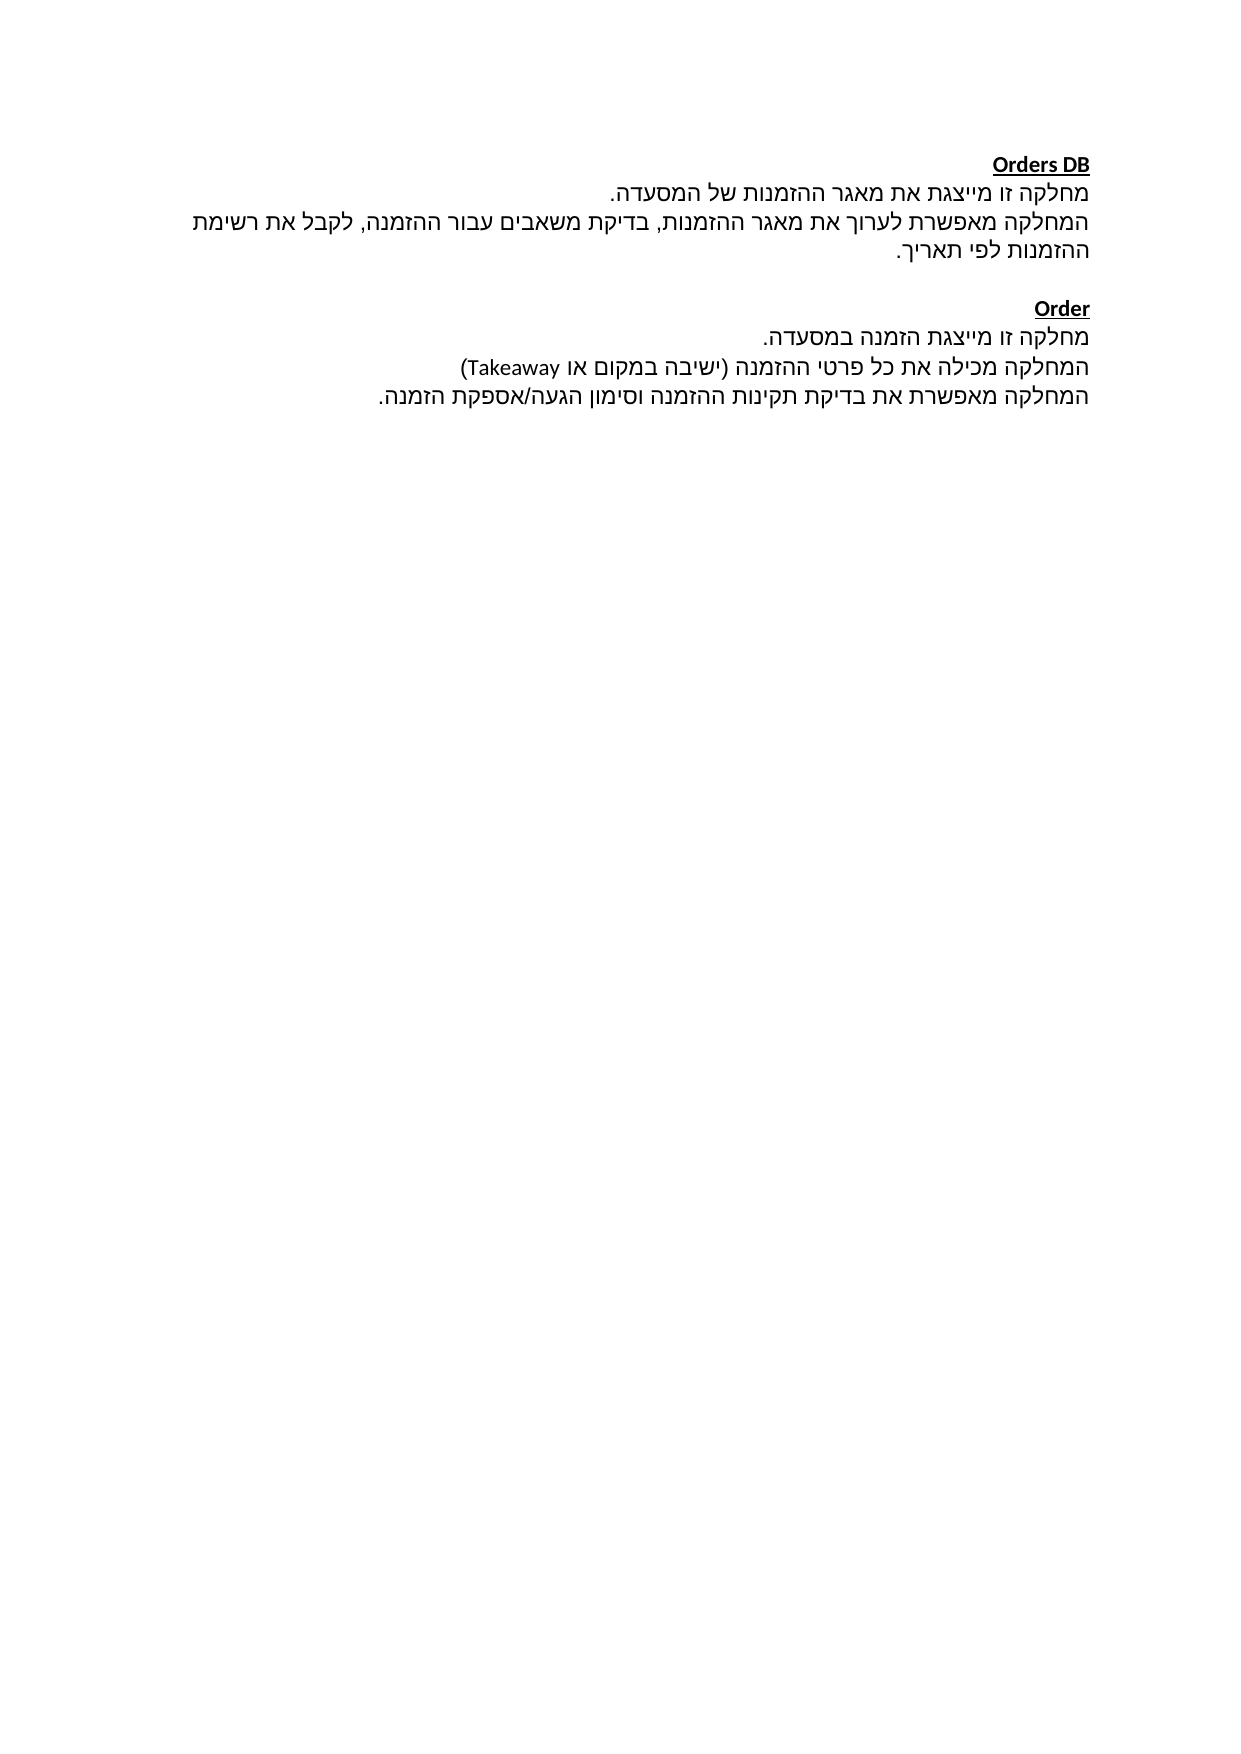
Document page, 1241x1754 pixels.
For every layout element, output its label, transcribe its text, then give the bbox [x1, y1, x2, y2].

text המחלקה מאפשרת לערוך את מאגר ההזמנות, בדיקת משאבים עבור ההזמנה, לקבל את רשימת ההזמנות לפי תאריך. [150, 209, 1090, 263]
text מחלקה זו מייצגת הזמנה במסעדה. [150, 324, 1090, 351]
text מחלקה זו מייצגת את מאגר ההזמנות של המסעדה. [150, 180, 1090, 207]
text המחלקה מכילה את כל פרטי ההזמנה (ישיבה במקום או Takeaway) [150, 353, 1090, 381]
text Orders DB [150, 150, 1090, 178]
text המחלקה מאפשרת את בדיקת תקינות ההזמנה וסימון הגעה/אספקת הזמנה. [150, 383, 1090, 409]
text Order [150, 294, 1090, 322]
